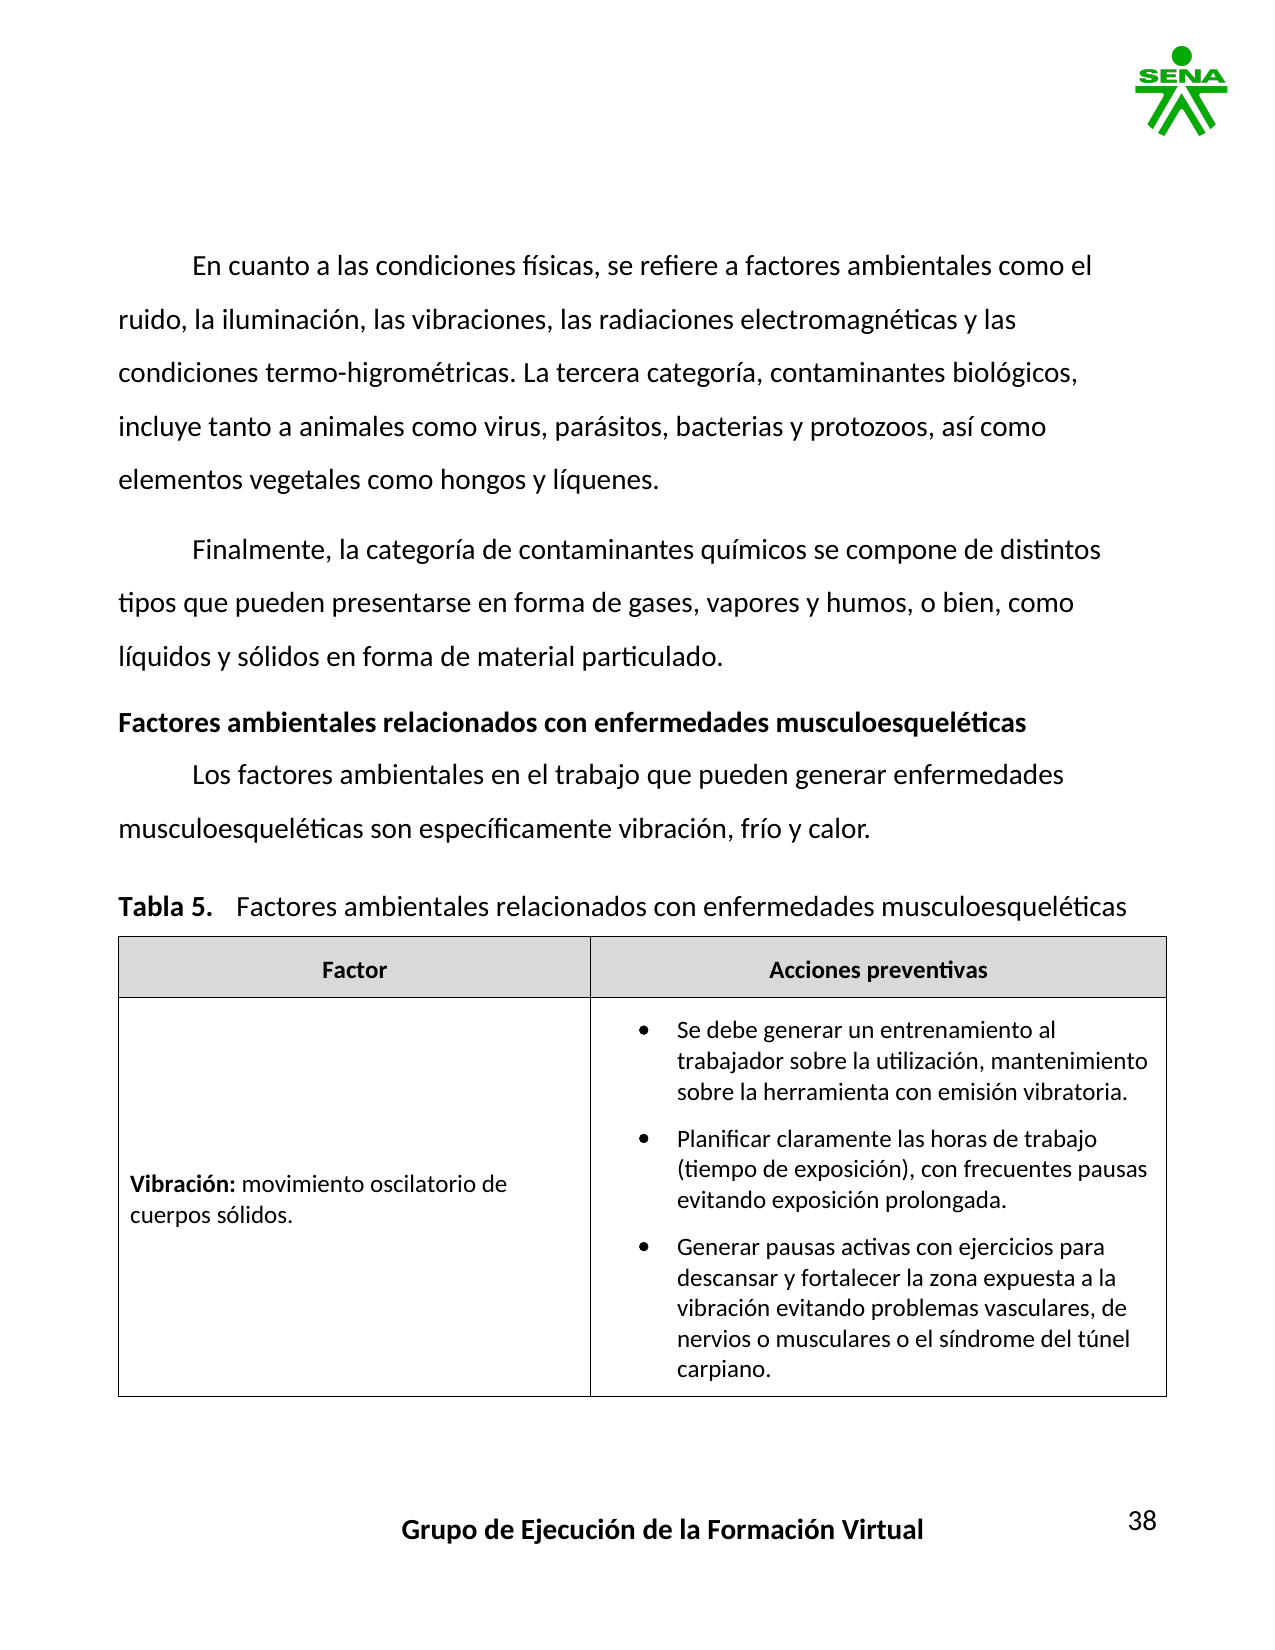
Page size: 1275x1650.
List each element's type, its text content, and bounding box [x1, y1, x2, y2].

table_cell Se debe generar un entrenamiento al trabajador sobre la utilización, mantenimiento sobre la herramienta con emisión vibratoria. Planificar claramente las horas de trabajo (tiempo de exposición), con frecuentes pausas evitando exposición prolongada. Generar pausas activas con ejercicios para descansar y fortalecer la zona expuesta a la vibración evitando problemas vasculares, de nervios o musculares o el síndrome del túnel carpiano. [591, 998, 1166, 1396]
table_cell Vibración: movimiento oscilatorio de cuerpos sólidos. [119, 998, 590, 1396]
table_header Acciones preventivas [591, 937, 1166, 997]
picture [1135, 46, 1228, 136]
subtitle Factores ambientales relacionados con enfermedades musculoesqueléticas [118, 704, 1157, 739]
table_header Factor [119, 937, 590, 997]
text Los factores ambientales en el trabajo que pueden generar enfermedades musculoesqueléticas son específicamente vibración, frío y calor. [118, 756, 1157, 845]
text En cuanto a las condiciones físicas, se refiere a factores ambientales como el ruido, la iluminación, las vibraciones, las radiaciones electromagnéticas y las condiciones termo-higrométricas. La tercera categoría, contaminantes biológicos, incluye tanto a animales como virus, parásitos, bacterias y protozoos, así como elementos vegetales como hongos y líquenes. [118, 247, 1157, 497]
text Factores ambientales relacionados con enfermedades musculoesqueléticas [118, 888, 1157, 924]
text Finalmente, la categoría de contaminantes químicos se compone de distintos tipos que pueden presentarse en forma de gases, vapores y humos, o bien, como líquidos y sólidos en forma de material particulado. [118, 531, 1157, 674]
